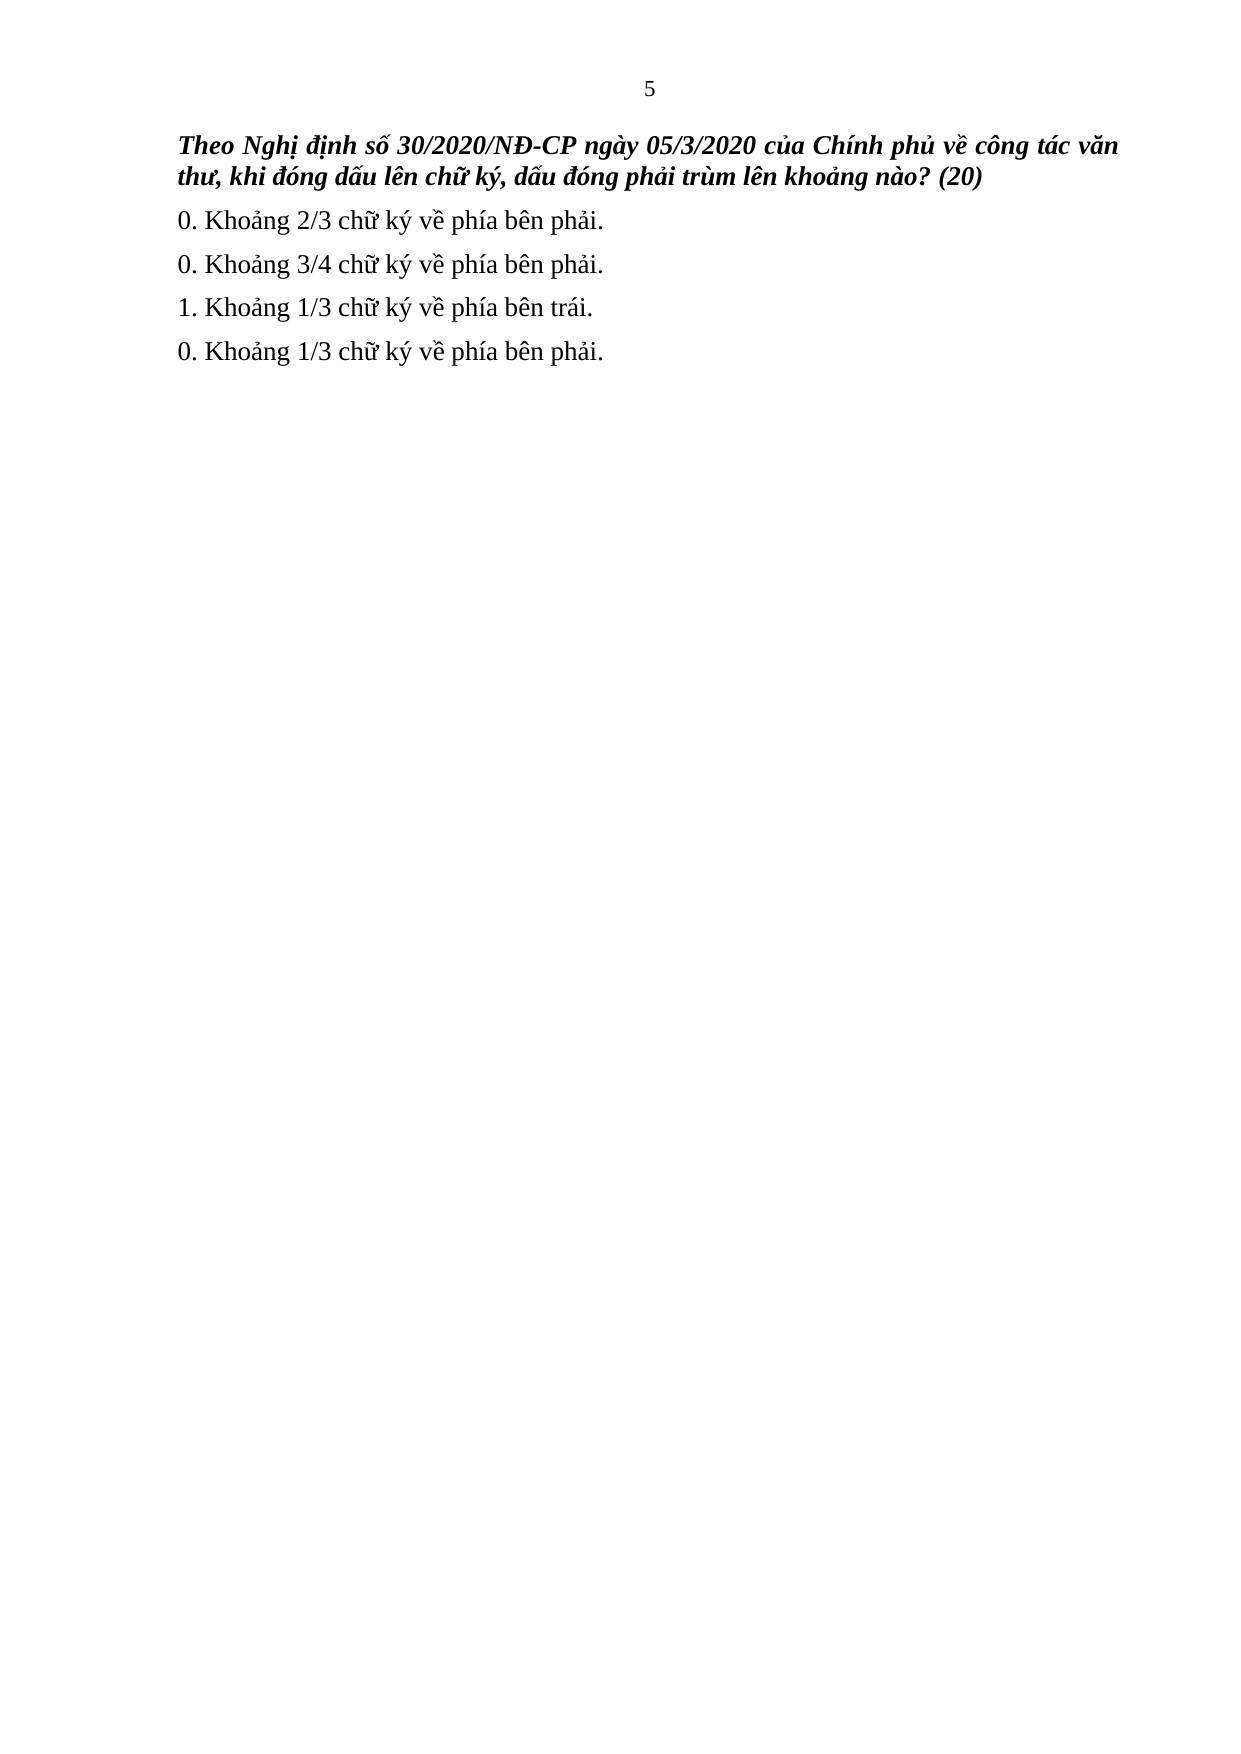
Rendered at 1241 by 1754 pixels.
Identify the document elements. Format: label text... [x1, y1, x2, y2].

text 1. Khoảng 1/3 chữ ký về phía bên trái. [177, 291, 1122, 323]
text 0. Khoảng 3/4 chữ ký về phía bên phải. [177, 248, 1122, 279]
text Theo Nghị định số 30/2020/NĐ-CP ngày 05/3/2020 của Chính phủ về công tác văn thư, khi đóng dấu lên chữ ký, dấu đóng phải trùm lên khoảng nào? (20) [177, 129, 1122, 192]
text 0. Khoảng 1/3 chữ ký về phía bên phải. [177, 335, 1122, 366]
text 0. Khoảng 2/3 chữ ký về phía bên phải. [177, 204, 1122, 235]
